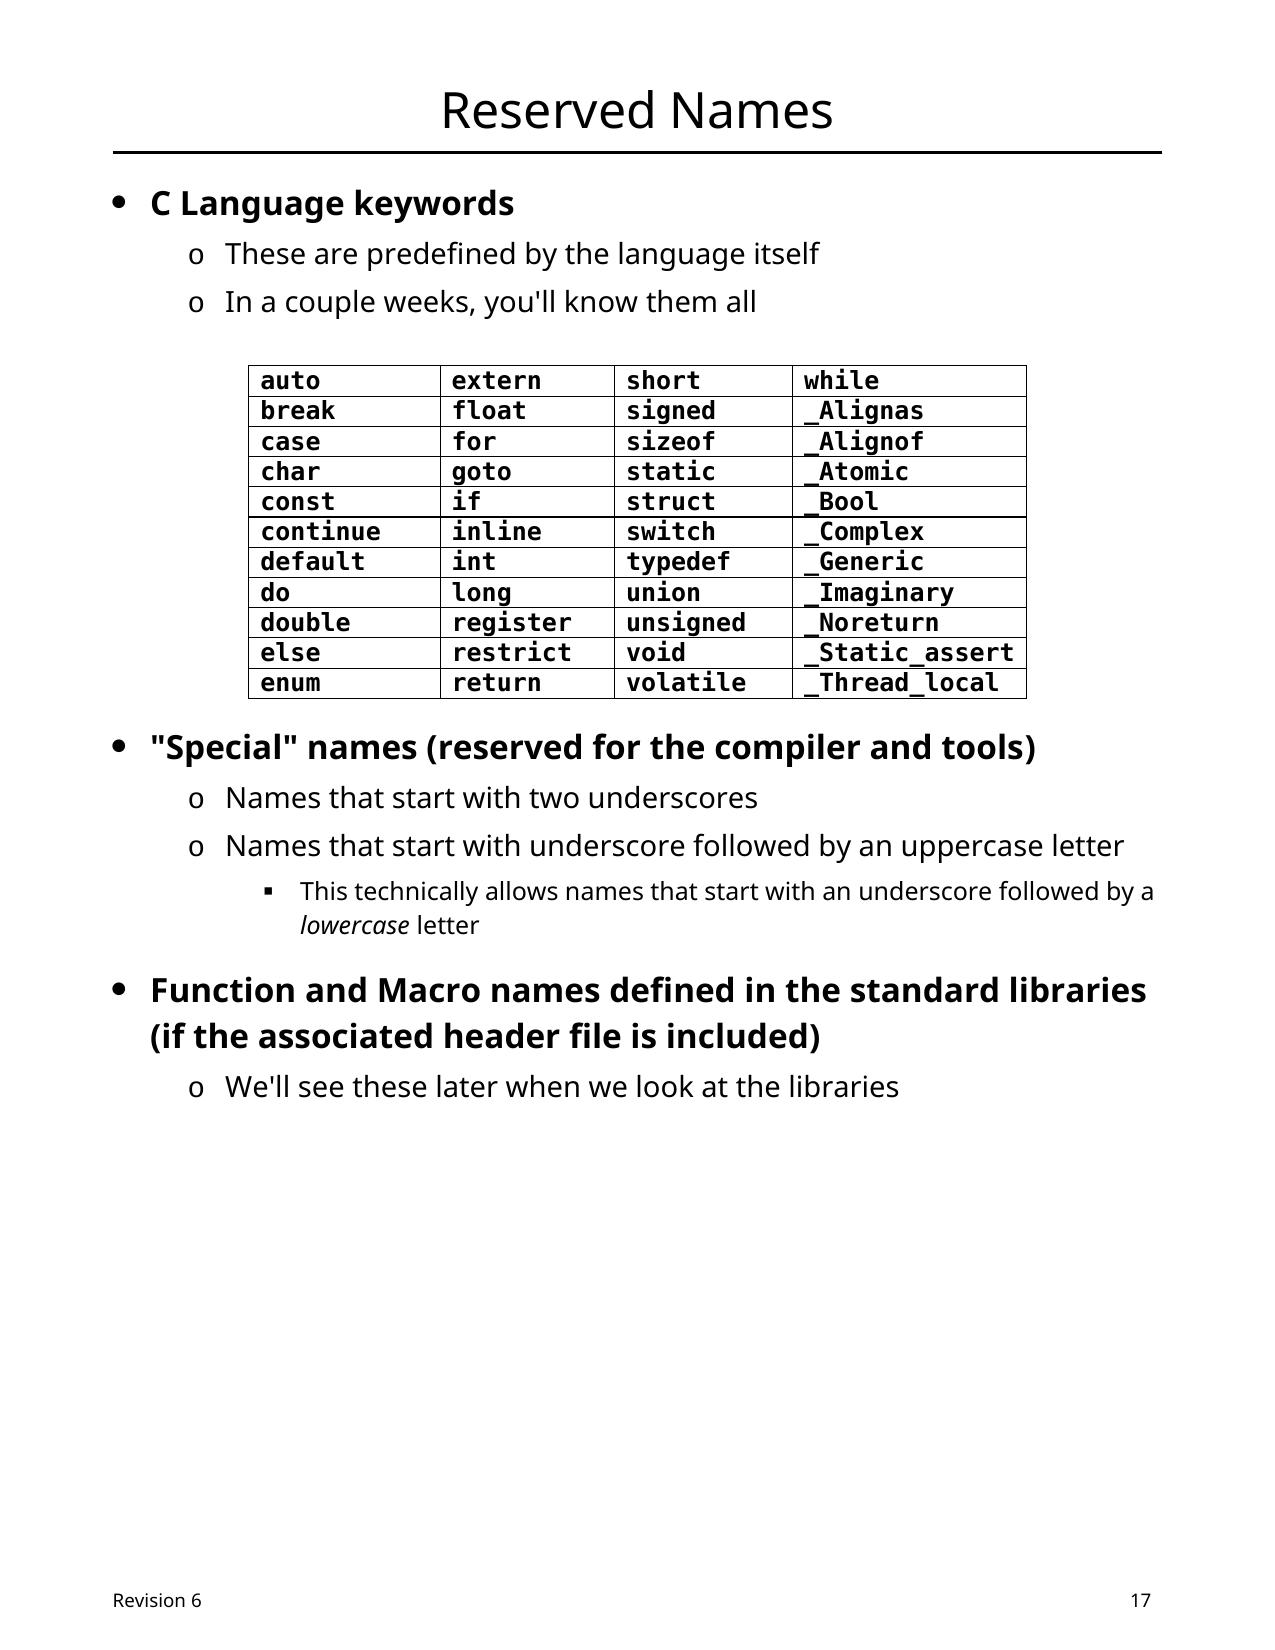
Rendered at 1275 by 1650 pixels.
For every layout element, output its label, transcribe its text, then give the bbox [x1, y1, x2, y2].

subtitle "Special" names (reserved for the compiler and tools) [112, 724, 1162, 769]
table_cell signed [615, 397, 792, 426]
table_cell union [615, 578, 792, 607]
table_cell _Alignof [793, 427, 1026, 456]
table_cell goto [441, 457, 614, 486]
table_cell case [249, 427, 440, 456]
table_cell _Thread_local [793, 669, 1026, 698]
table_cell unsigned [615, 608, 792, 637]
table_cell volatile [615, 669, 792, 698]
table_cell float [441, 397, 614, 426]
table_cell _Imaginary [793, 578, 1026, 607]
table_cell sizeof [615, 427, 792, 456]
text In a couple weeks, you'll know them all [187, 282, 1162, 361]
table_cell _Generic [793, 548, 1026, 577]
subtitle This technically allows names that start with an underscore followed by a lowercase letter [262, 874, 1162, 942]
table_cell register [441, 608, 614, 637]
text We'll see these later when we look at the libraries [187, 1066, 1162, 1106]
table_cell char [249, 457, 440, 486]
text Function and Macro names defined in the standard libraries (if the associated header file is included) [112, 967, 1162, 1058]
subtitle C Language keywords [112, 179, 1162, 225]
table_cell continue [249, 518, 440, 547]
text These are predefined by the language itself [187, 233, 1162, 273]
table_cell do [249, 578, 440, 607]
table_header auto [249, 366, 440, 396]
table_cell const [249, 487, 440, 516]
table_cell break [249, 397, 440, 426]
table_cell return [441, 669, 614, 698]
table_cell _Atomic [793, 457, 1026, 486]
text Names that start with two underscores [187, 777, 1162, 817]
table_cell _Alignas [793, 397, 1026, 426]
table_cell double [249, 608, 440, 637]
table_cell default [249, 548, 440, 577]
table_cell else [249, 638, 440, 667]
table_cell if [441, 487, 614, 516]
table_cell switch [615, 518, 792, 547]
table_cell _Static_assert [793, 638, 1026, 667]
table_cell restrict [441, 638, 614, 667]
table_cell enum [249, 669, 440, 698]
table_header while [793, 366, 1026, 396]
table_cell _Bool [793, 487, 1026, 516]
table_cell typedef [615, 548, 792, 577]
title Reserved Names [112, 75, 1162, 154]
table_cell int [441, 548, 614, 577]
table_cell void [615, 638, 792, 667]
table_header short [615, 366, 792, 396]
table_cell struct [615, 487, 792, 516]
table_cell long [441, 578, 614, 607]
table_cell for [441, 427, 614, 456]
table_header extern [441, 366, 614, 396]
text Names that start with underscore followed by an uppercase letter [187, 826, 1162, 866]
table_cell static [615, 457, 792, 486]
table_cell _Complex [793, 518, 1026, 547]
table_cell inline [441, 518, 614, 547]
table_cell _Noreturn [793, 608, 1026, 637]
